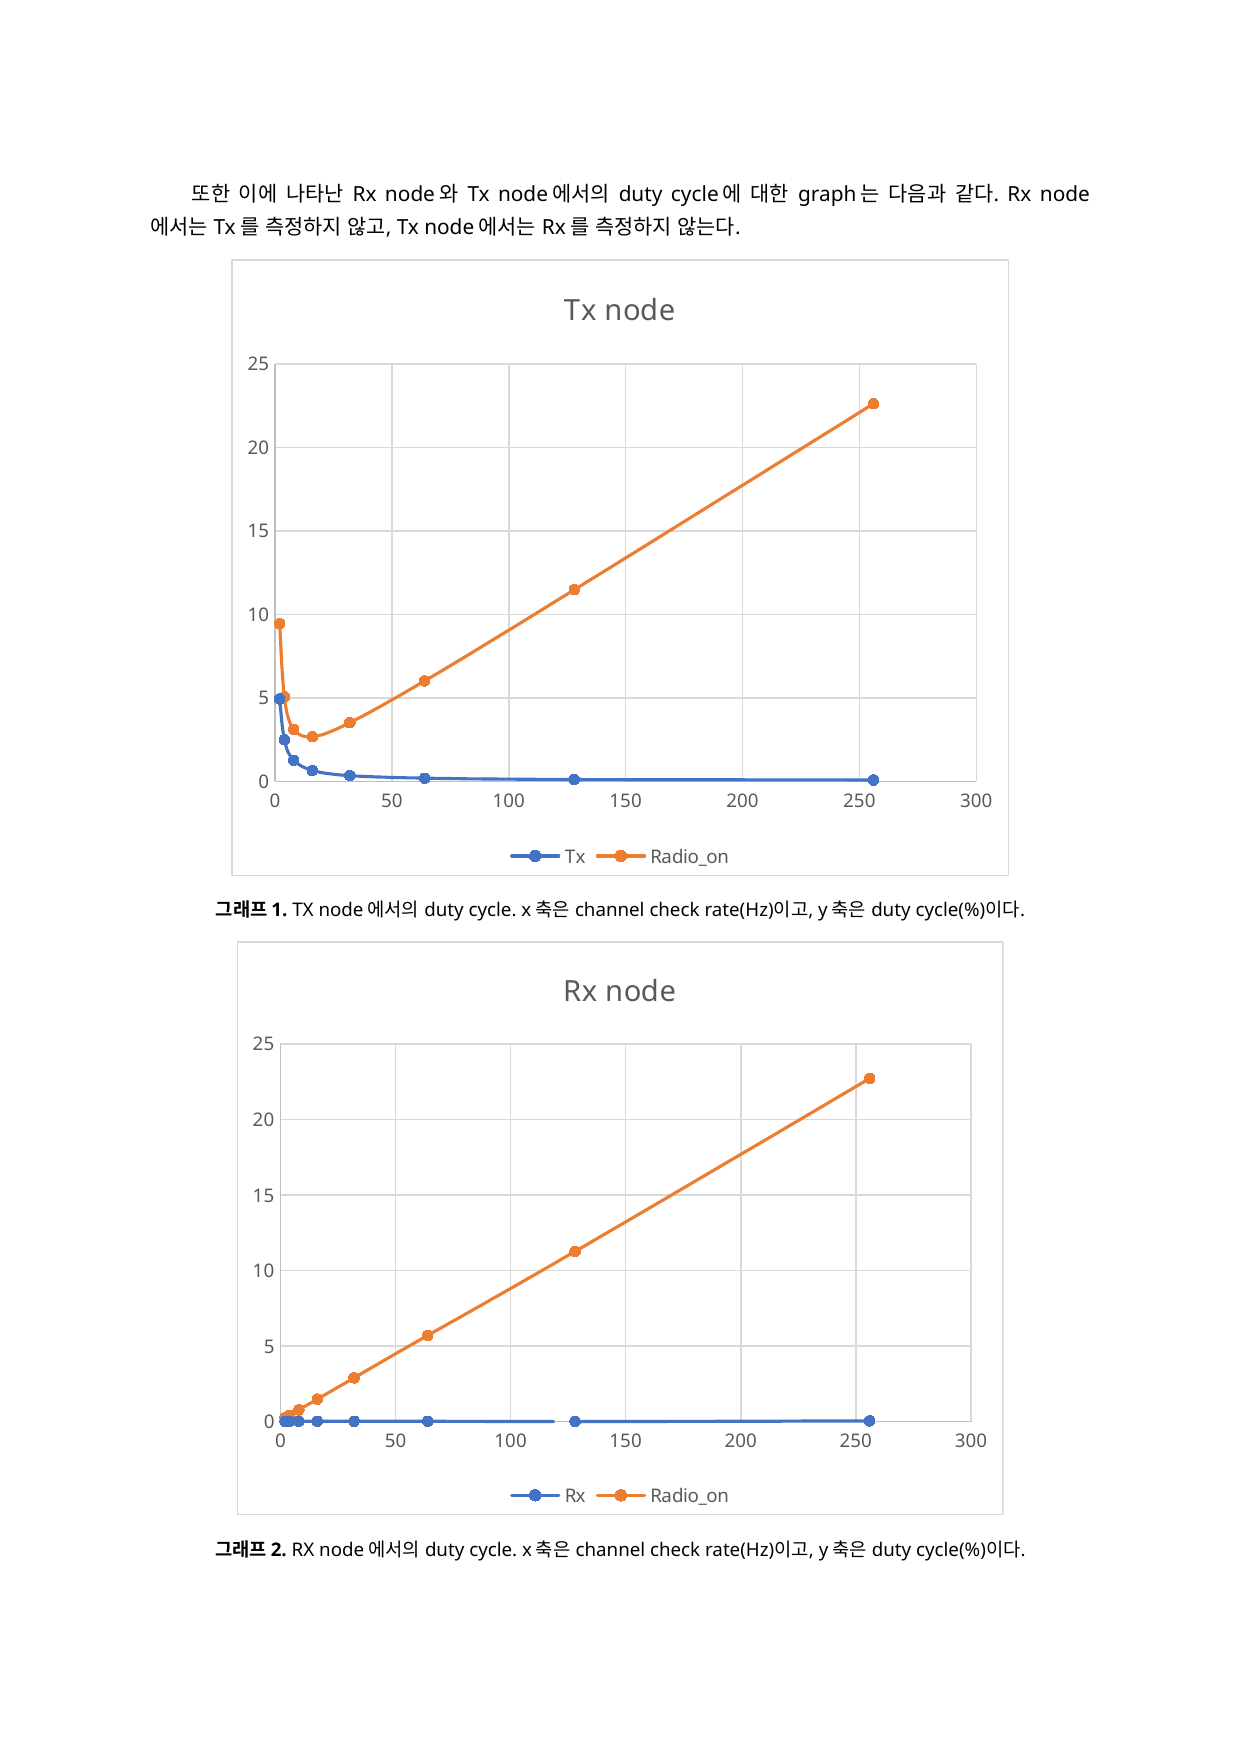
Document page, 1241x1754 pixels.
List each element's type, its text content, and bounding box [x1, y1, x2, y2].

text 그래프2. RX node에서의 duty cycle. x축은 channel check rate(Hz)이고, y축은 duty cycle(%)이다. [150, 1534, 1090, 1562]
text 그래프1. TX node에서의 duty cycle. x축은 channel check rate(Hz)이고, y축은 duty cycle(%)이다. [150, 895, 1090, 922]
text 또한 이에 나타난 Rx node와 Tx node에서의 duty cycle에 대한 graph는 다음과 같다. Rx node에서는 Tx를 측정하지 않고, Tx node에서는 Rx를 측정하지 않는다. [150, 177, 1090, 240]
